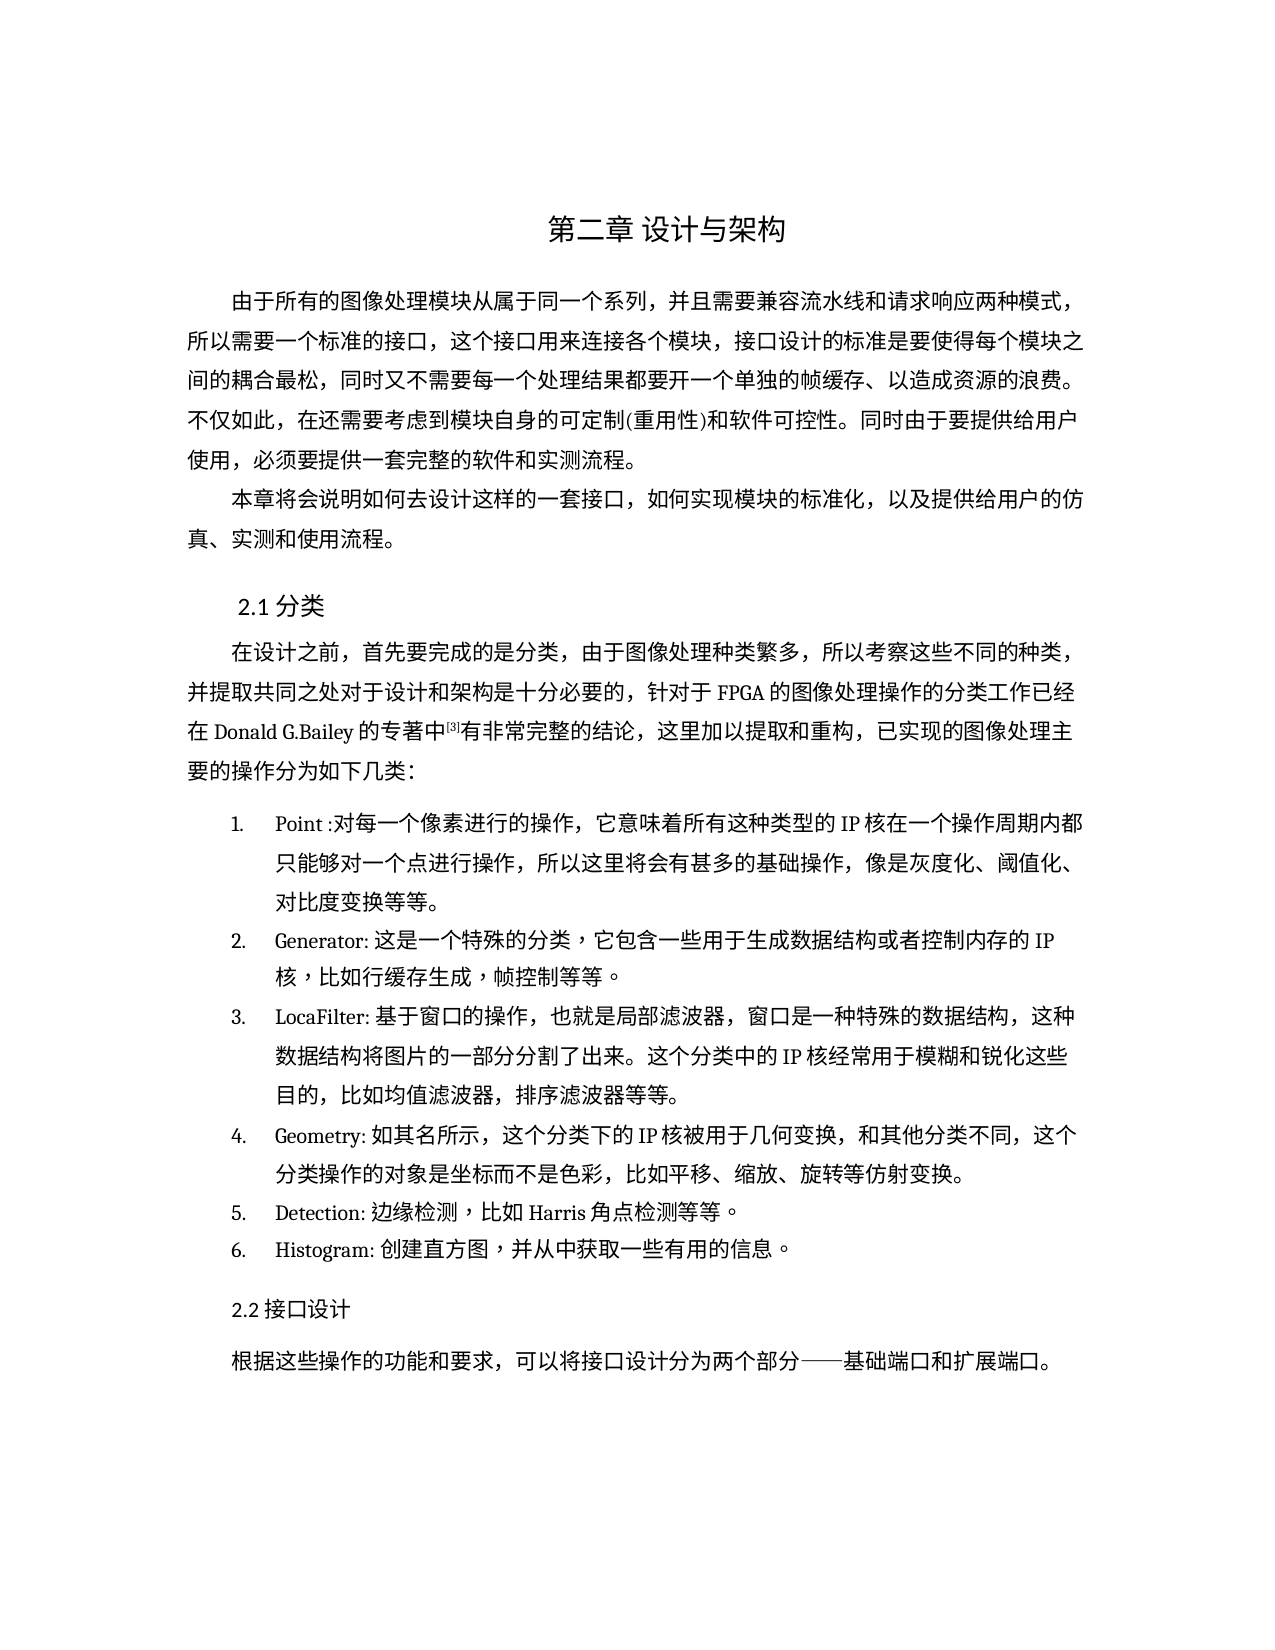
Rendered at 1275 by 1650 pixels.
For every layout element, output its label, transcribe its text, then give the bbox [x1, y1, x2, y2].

text 本章将会说明如何去设计这样的一套接口，如何实现模块的标准化，以及提供给用户的仿真、实测和使用流程。 [187, 482, 1087, 553]
list Geometry: 如其名所示，这个分类下的IP核被用于几何变换，和其他分类不同，这个分类操作的对象是坐标而不是色彩，比如平移、缩放、旋转等仿射变换。 [231, 1118, 1087, 1189]
subtitle 第二章 设计与架构 [209, 206, 1066, 249]
subtitle 2.2 接口设计 [187, 1292, 1087, 1324]
list LocaFilter: 基于窗口的操作，也就是局部滤波器，窗口是一种特殊的数据结构，这种数据结构将图片的一部分分割了出来。这个分类中的IP核经常用于模糊和锐化这些目的，比如均值滤波器，排序滤波器等等。 [231, 999, 1087, 1110]
list Histogram: 创建直方图，并从中获取一些有用的信息。 [231, 1234, 1087, 1264]
text 由于所有的图像处理模块从属于同一个系列，并且需要兼容流水线和请求响应两种模式，所以需要一个标准的接口，这个接口用来连接各个模块，接口设计的标准是要使得每个模块之间的耦合最松，同时又不需要每一个处理结果都要开一个单独的帧缓存、以造成资源的浪费。不仅如此，在还需要考虑到模块自身的可定制(重用性)和软件可控性。同时由于要提供给用户使用，必须要提供一套完整的软件和实测流程。 [187, 284, 1087, 474]
list Generator: 这是一个特殊的分类，它包含一些用于生成数据结构或者控制内存的IP核，比如行缓存生成，帧控制等等。 [231, 925, 1087, 992]
text 在设计之前，首先要完成的是分类，由于图像处理种类繁多，所以考察这些不同的种类，并提取共同之处对于设计和架构是十分必要的，针对于FPGA的图像处理操作的分类工作已经在Donald G.Bailey的专著中[3]有非常完整的结论，这里加以提取和重构，已实现的图像处理主要的操作分为如下几类： [187, 635, 1087, 786]
text 根据这些操作的功能和要求，可以将接口设计分为两个部分——基础端口和扩展端口。 [187, 1344, 1087, 1376]
subtitle 2.1 分类 [187, 586, 1087, 623]
list Detection: 边缘检测，比如Harris角点检测等等。 [231, 1197, 1087, 1227]
list Point :对每一个像素进行的操作，它意味着所有这种类型的IP核在一个操作周期内都只能够对一个点进行操作，所以这里将会有甚多的基础操作，像是灰度化、阈值化、对比度变换等等。 [231, 806, 1087, 917]
